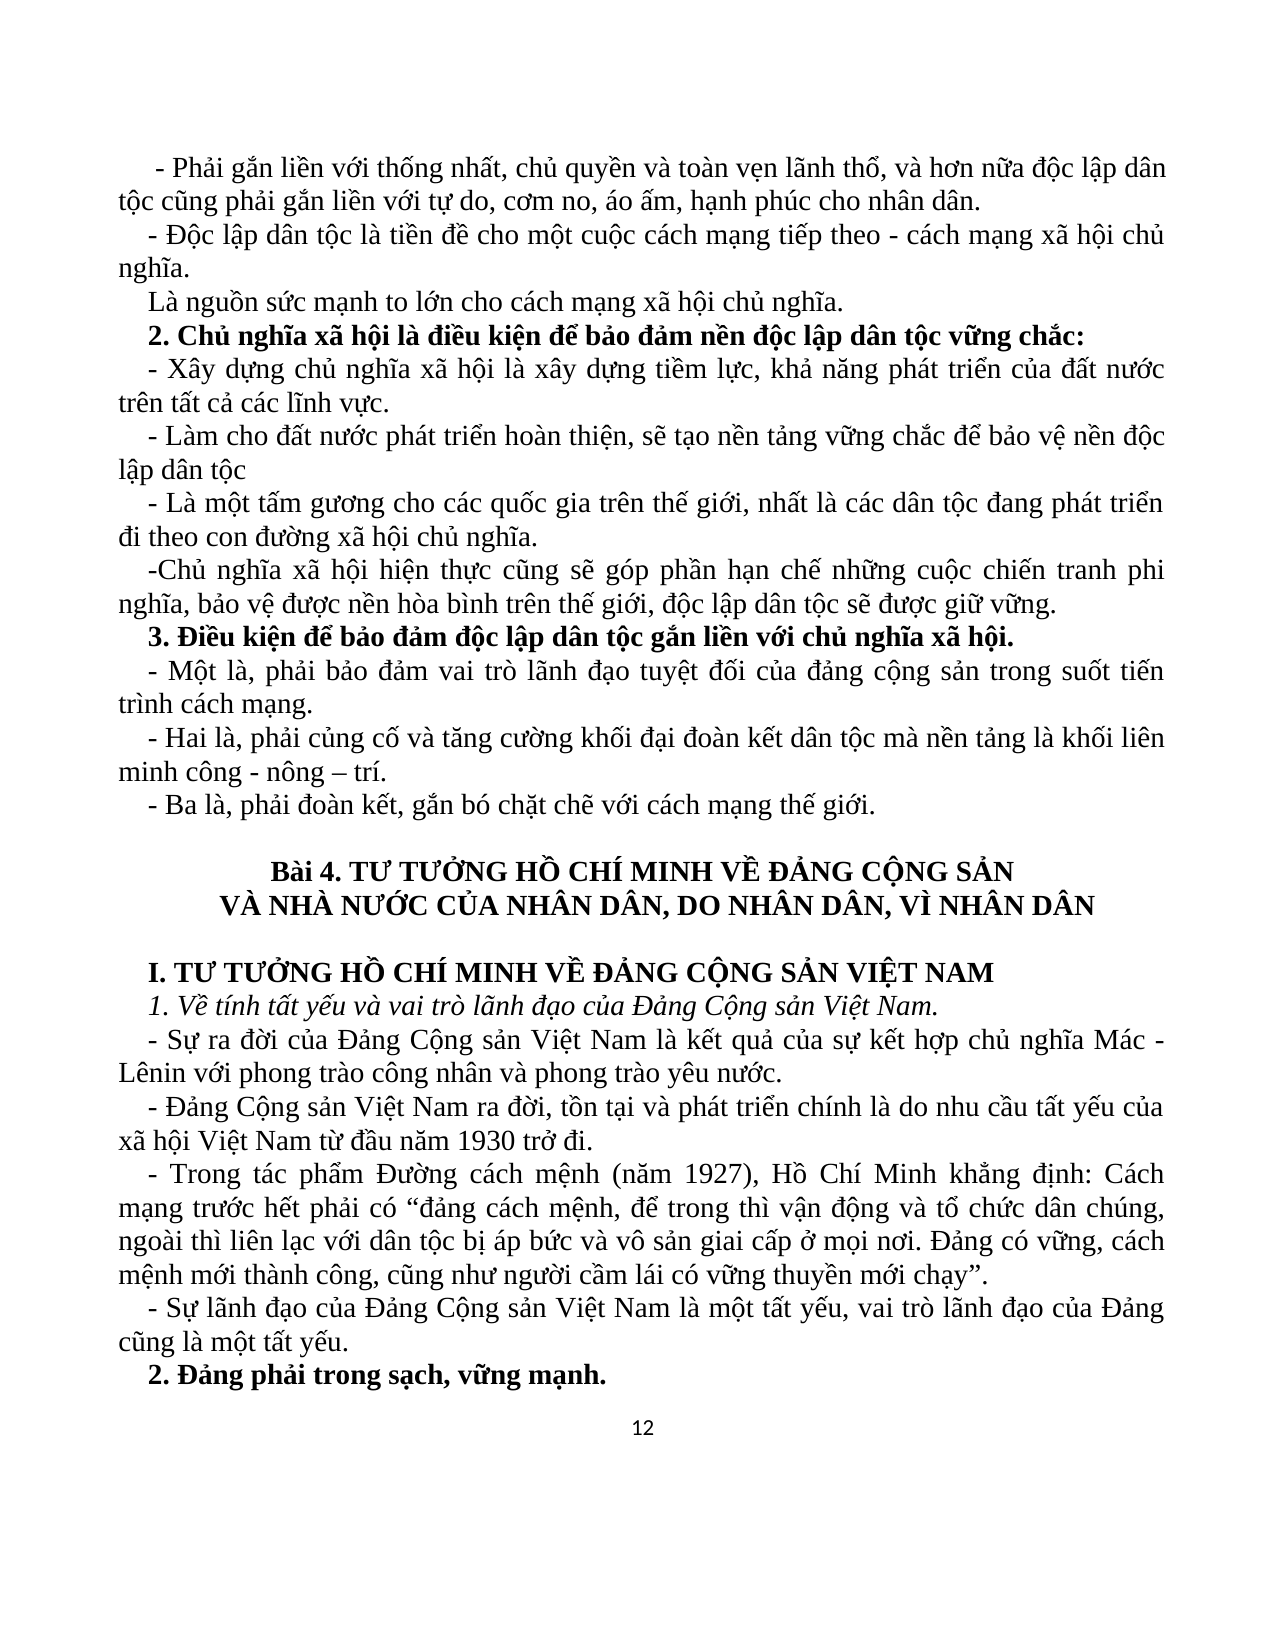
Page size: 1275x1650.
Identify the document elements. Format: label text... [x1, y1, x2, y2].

text VÀ NHÀ NƯỚC CỦA NHÂN DÂN, DO NHÂN DÂN, VÌ NHÂN DÂN [118, 888, 1167, 921]
text - Sự ra đời của Đảng Cộng sản Việt Nam là kết quả của sự kết hợp chủ nghĩa Mác - Lênin với phong trào công nhân và phong trào yêu nước. [118, 1022, 1167, 1089]
text - Hai là, phải củng cố và tăng cường khối đại đoàn kết dân tộc mà nền tảng là khối liên minh công - nông – trí. [118, 720, 1167, 787]
text Là nguồn sức mạnh to lớn cho cách mạng xã hội chủ nghĩa. [118, 284, 1167, 318]
text - Là một tấm gương cho các quốc gia trên thế giới, nhất là các dân tộc đang phát triển đi theo con đường xã hội chủ nghĩa. [118, 485, 1167, 552]
text Bài 4. TƯ TƯỞNG HỒ CHÍ MINH VỀ ĐẢNG CỘNG SẢN [118, 854, 1167, 888]
text - Làm cho đất nước phát triển hoàn thiện, sẽ tạo nền tảng vững chắc để bảo vệ nền độc lập dân tộc [118, 418, 1167, 485]
text 3. Điều kiện để bảo đảm độc lập dân tộc gắn liền với chủ nghĩa xã hội. [118, 619, 1167, 653]
text I. TƯ TƯỞNG HỒ CHÍ MINH VỀ ĐẢNG CỘNG SẢN VIỆT NAM [118, 955, 1167, 988]
text - Một là, phải bảo đảm vai trò lãnh đạo tuyệt đối của đảng cộng sản trong suốt tiến trình cách mạng. [118, 653, 1167, 720]
text - Trong tác phẩm Đường cách mệnh (năm 1927), Hồ Chí Minh khẳng định: Cách mạng trước hết phải có “đảng cách mệnh, để trong thì vận động và tổ chức dân chúng, ngoài thì liên lạc với dân tộc bị áp bức và vô sản giai cấp ở mọi nơi. Đảng có vững, cách mệnh mới thành công, cũng như người cầm lái có vững thuyền mới chạy”. [118, 1156, 1167, 1290]
text 2. Đảng phải trong sạch, vững mạnh. [118, 1357, 1167, 1391]
text 1. Về tính tất yếu và vai trò lãnh đạo của Đảng Cộng sản Việt Nam. [118, 988, 1167, 1022]
text - Phải gắn liền với thống nhất, chủ quyền và toàn vẹn lãnh thổ, và hơn nữa độc lập dân tộc cũng phải gắn liền với tự do, cơm no, áo ấm, hạnh phúc cho nhân dân. [118, 150, 1167, 217]
text 2. Chủ nghĩa xã hội là điều kiện để bảo đảm nền độc lập dân tộc vững chắc: [118, 318, 1167, 351]
text - Độc lập dân tộc là tiền đề cho một cuộc cách mạng tiếp theo - cách mạng xã hội chủ nghĩa. [118, 217, 1167, 284]
text - Đảng Cộng sản Việt Nam ra đời, tồn tại và phát triển chính là do nhu cầu tất yếu của xã hội Việt Nam từ đầu năm 1930 trở đi. [118, 1089, 1167, 1156]
text - Sự lãnh đạo của Đảng Cộng sản Việt Nam là một tất yếu, vai trò lãnh đạo của Đảng cũng là một tất yếu. [118, 1290, 1167, 1357]
text - Xây dựng chủ nghĩa xã hội là xây dựng tiềm lực, khả năng phát triển của đất nước trên tất cả các lĩnh vực. [118, 351, 1167, 418]
text -Chủ nghĩa xã hội hiện thực cũng sẽ góp phần hạn chế những cuộc chiến tranh phi nghĩa, bảo vệ được nền hòa bình trên thế giới, độc lập dân tộc sẽ được giữ vững. [118, 552, 1167, 619]
text - Ba là, phải đoàn kết, gắn bó chặt chẽ với cách mạng thế giới. [118, 787, 1167, 821]
